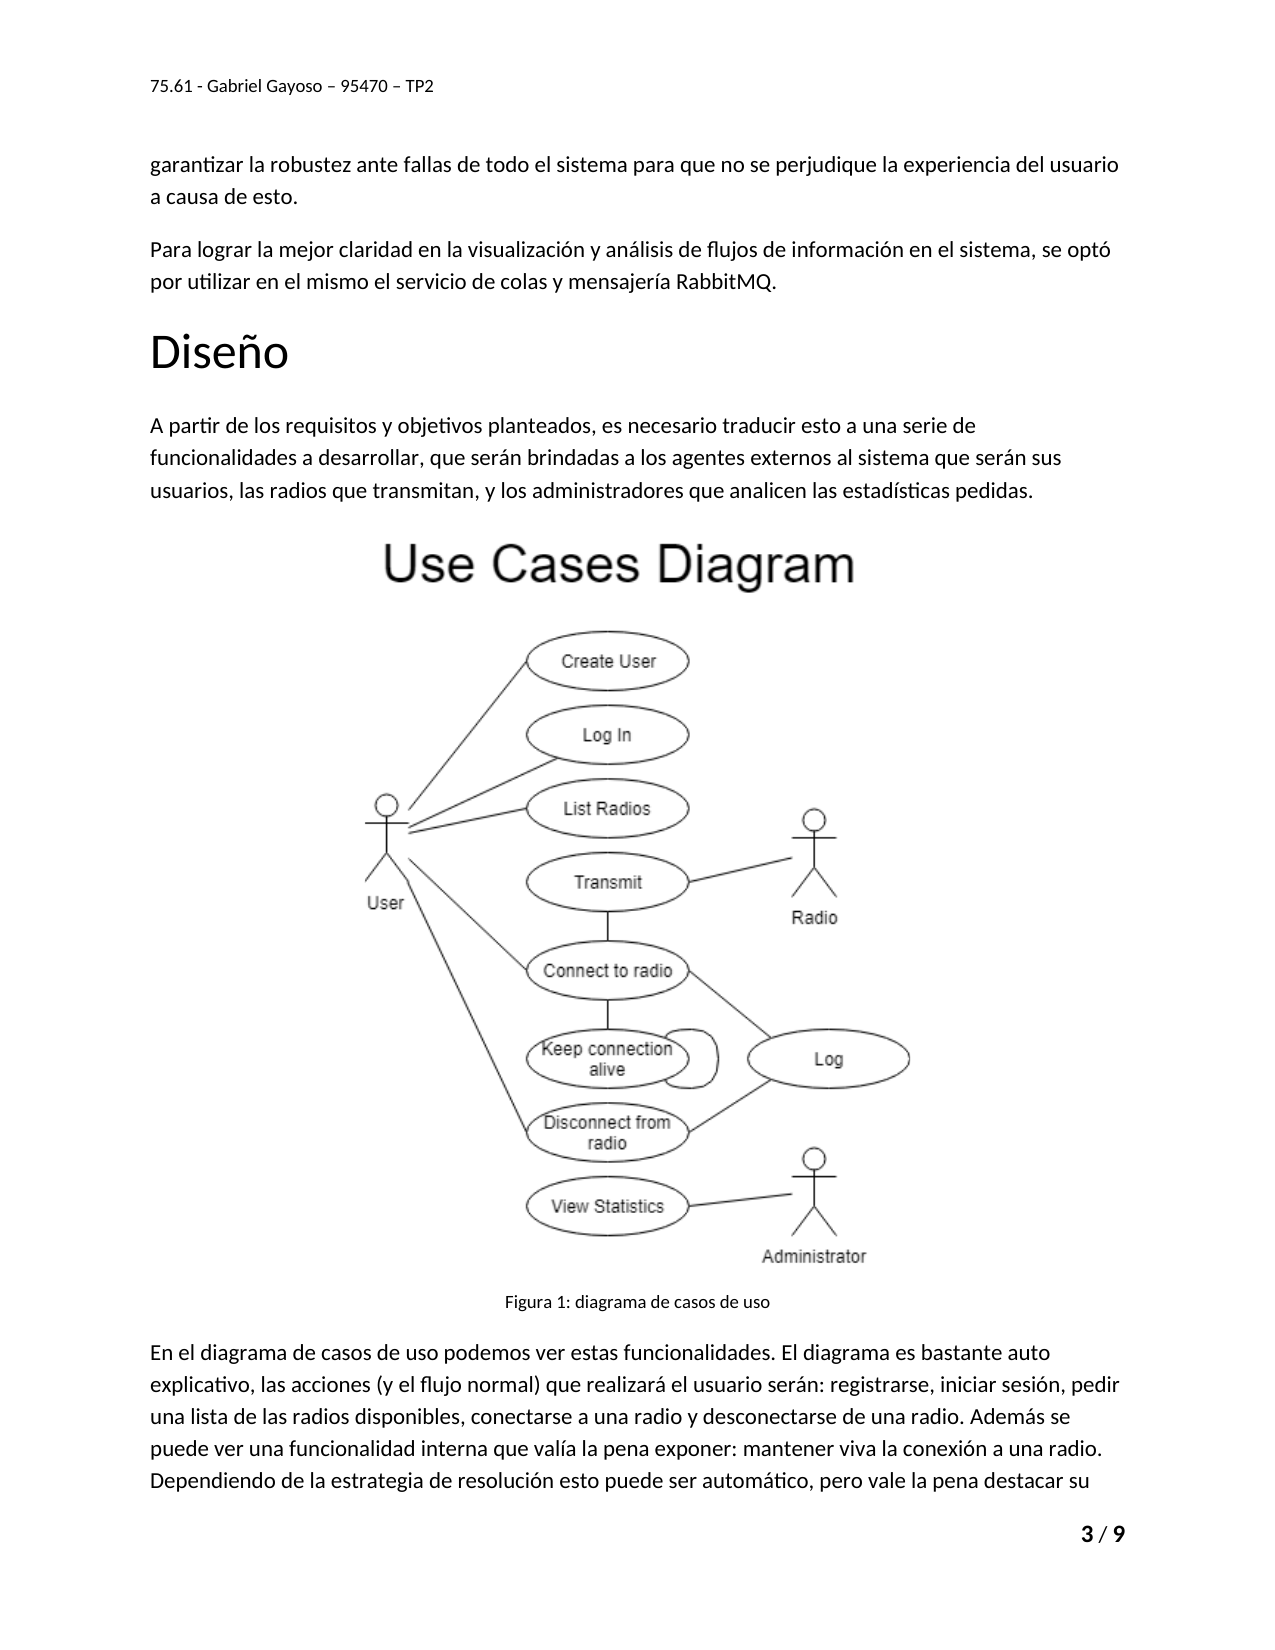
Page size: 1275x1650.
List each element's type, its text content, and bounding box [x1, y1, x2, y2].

picture [364, 528, 911, 1266]
text Para lograr la mejor claridad en la visualización y análisis de flujos de información en el sistema, se optó por utilizar en el mismo el servicio de colas y mensajería RabbitMQ. [150, 235, 1125, 295]
text Figura 1: diagrama de casos de uso [150, 1291, 1125, 1314]
text Diseño [150, 320, 1125, 381]
